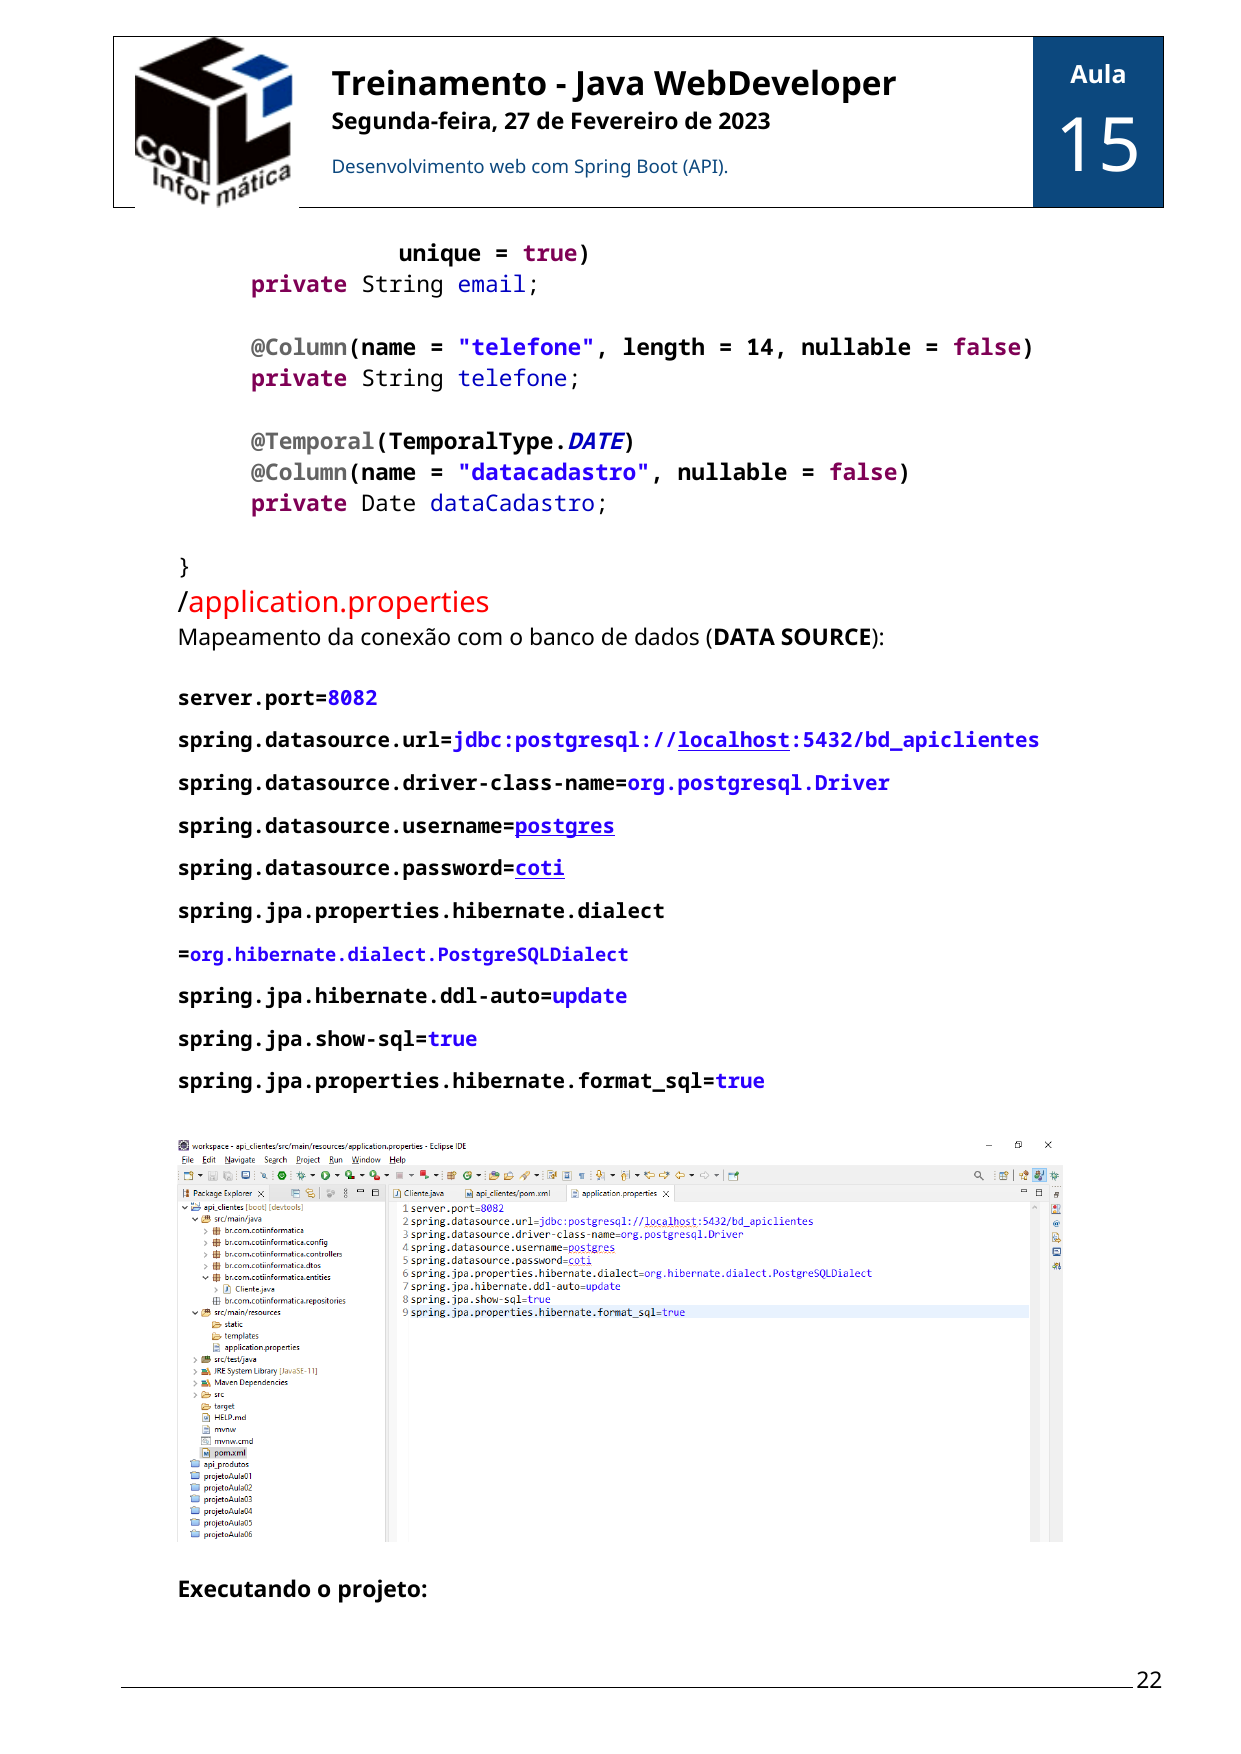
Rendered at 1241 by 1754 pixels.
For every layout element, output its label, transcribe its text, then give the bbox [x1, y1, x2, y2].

text spring.jpa.hibernate.ddl-auto=update [177, 981, 1063, 1010]
text private String email; [177, 268, 1063, 299]
text spring.jpa.show-sql=true [177, 1024, 1063, 1052]
text @Column(name = "datacadastro", nullable = false) [177, 456, 1063, 487]
text } [177, 549, 1063, 581]
text /application.properties [177, 581, 1063, 621]
text spring.datasource.driver-class-name=org.postgresql.Driver [177, 768, 1063, 797]
picture [177, 1138, 1063, 1542]
text unique = true) [325, 237, 1063, 268]
text @Temporal(TemporalType.DATE) [177, 424, 1063, 456]
text spring.jpa.properties.hibernate.dialect=org.hibernate.dialect.PostgreSQLDialect [177, 896, 1063, 967]
text spring.datasource.username=postgres [177, 811, 1063, 839]
text private String telefone; [177, 362, 1063, 393]
text spring.jpa.properties.hibernate.format_sql=true [177, 1066, 1063, 1095]
text @Column(name = "telefone", length = 14, nullable = false) [177, 331, 1063, 362]
text spring.datasource.password=coti [177, 853, 1063, 882]
text Mapeamento da conexão com o banco de dados (DATA SOURCE): [177, 621, 1063, 652]
text server.port=8082 [177, 683, 1063, 711]
text private Date dataCadastro; [177, 487, 1063, 518]
text Executando o projeto: [177, 1573, 1063, 1604]
text spring.datasource.url=jdbc:postgresql://localhost:5432/bd_apiclientes [177, 726, 1063, 754]
